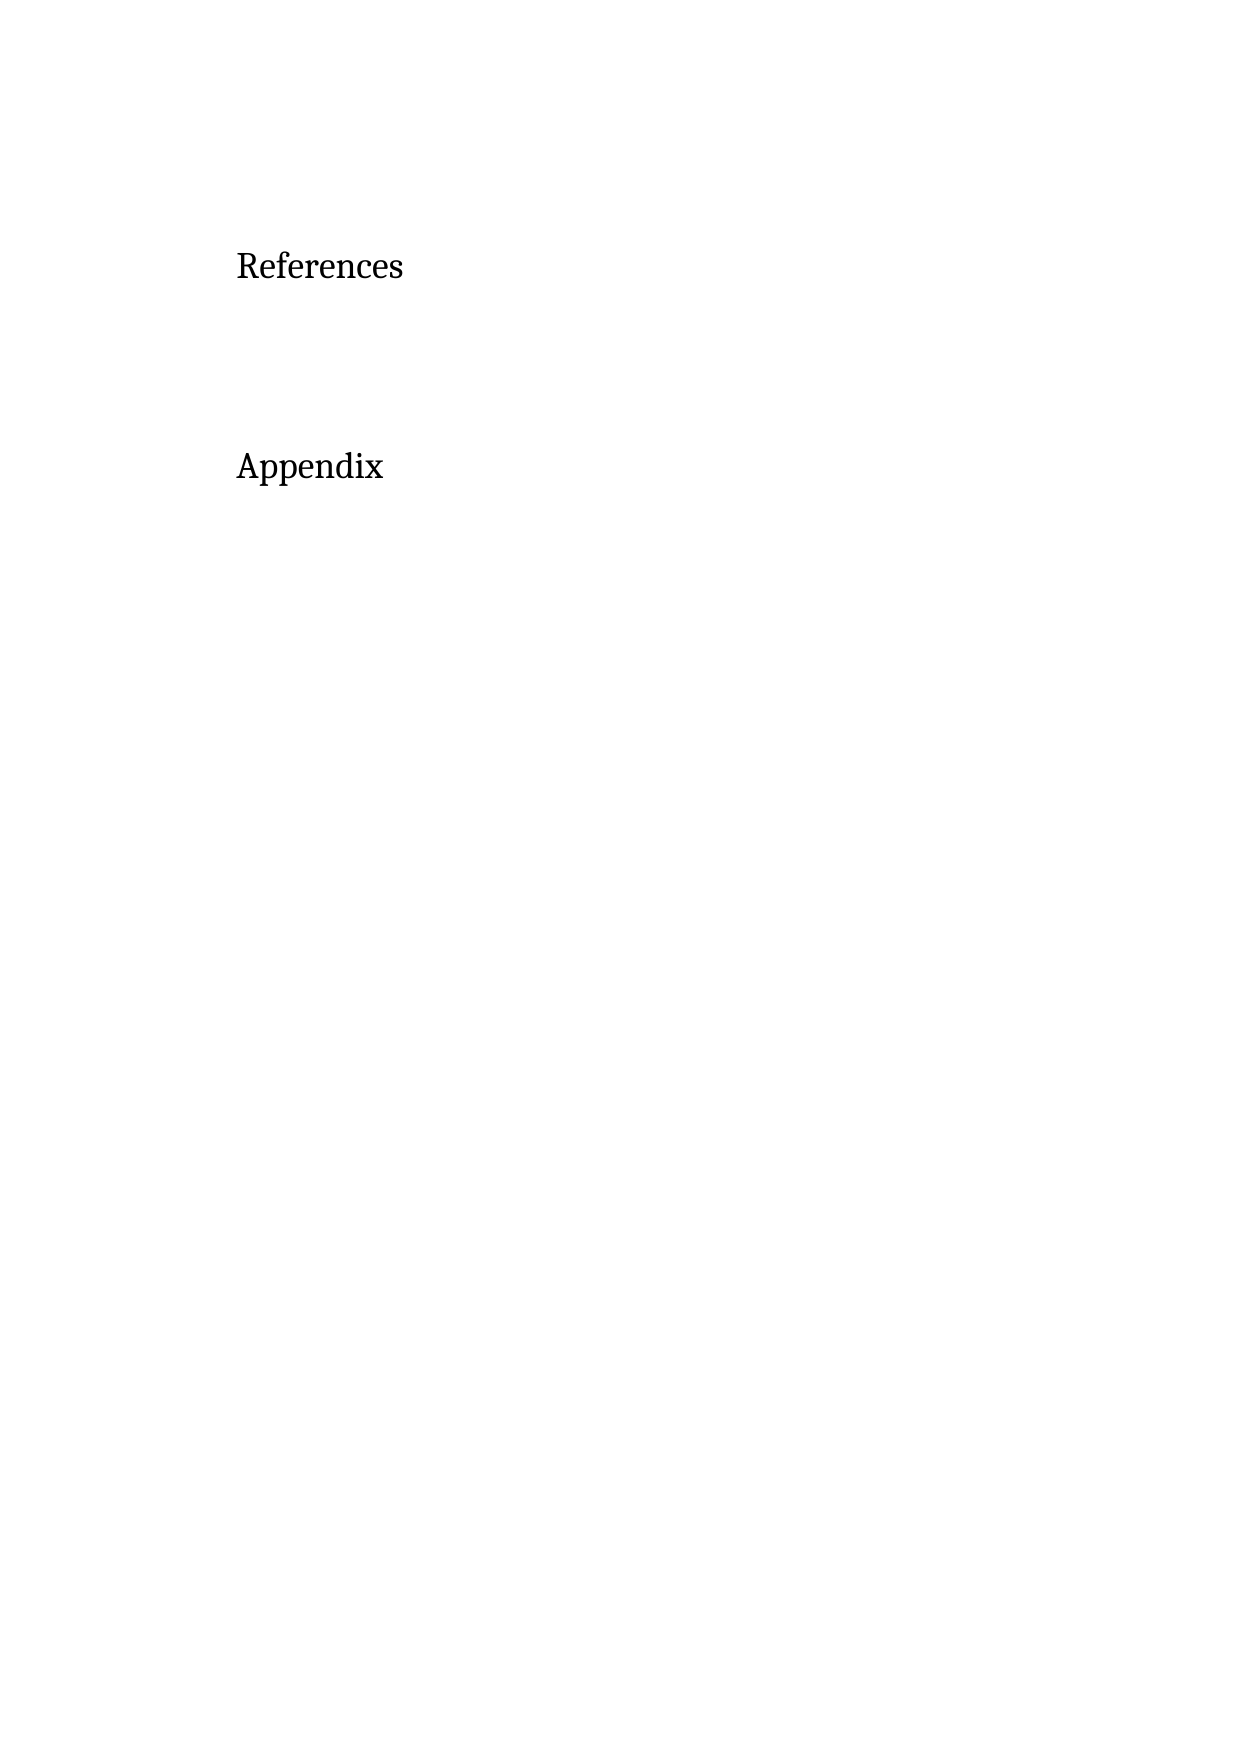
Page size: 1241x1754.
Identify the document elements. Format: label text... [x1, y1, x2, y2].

subtitle References [236, 244, 1092, 288]
subtitle Appendix [236, 444, 1092, 487]
